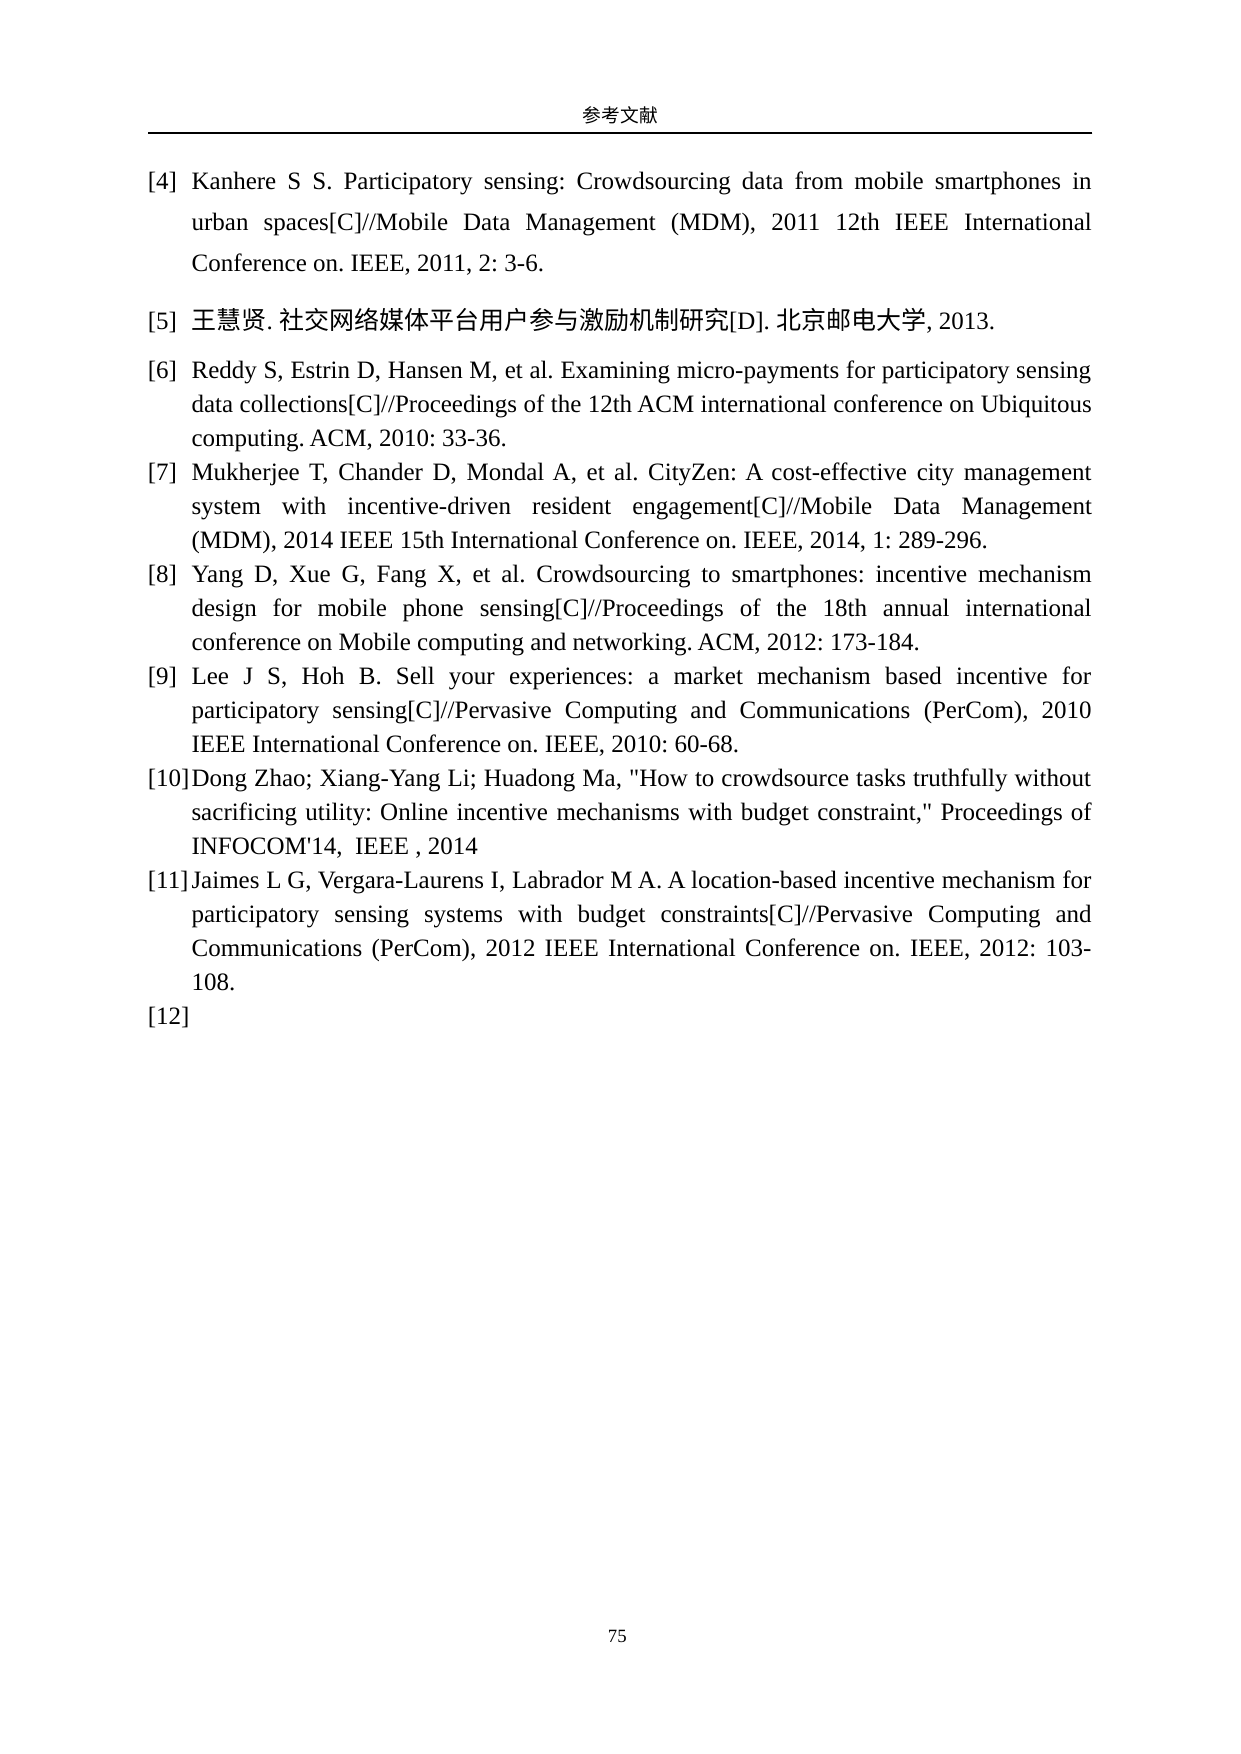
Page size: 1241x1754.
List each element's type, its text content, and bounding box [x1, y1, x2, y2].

list Dong Zhao; Xiang-Yang Li; Huadong Ma, "How to crowdsource tasks truthfully without sacrificing utility: Online incentive mechanisms with budget constraint," Proceedings of INFOCOM'14, IEEE , 2014 [148, 760, 1092, 862]
list Lee J S, Hoh B. Sell your experiences: a market mechanism based incentive for participatory sensing[C]//Pervasive Computing and Communications (PerCom), 2010 IEEE International Conference on. IEEE, 2010: 60-68. [148, 658, 1092, 760]
list Kanhere S S. Participatory sensing: Crowdsourcing data from mobile smartphones in urban spaces[C]//Mobile Data Management (MDM), 2011 12th IEEE International Conference on. IEEE, 2011, 2: 3-6. [148, 164, 1092, 279]
list Yang D, Xue G, Fang X, et al. Crowdsourcing to smartphones: incentive mechanism design for mobile phone sensing[C]//Proceedings of the 18th annual international conference on Mobile computing and networking. ACM, 2012: 173-184. [148, 557, 1092, 658]
list Jaimes L G, Vergara-Laurens I, Labrador M A. A location-based incentive mechanism for participatory sensing systems with budget constraints[C]//Pervasive Computing and Communications (PerCom), 2012 IEEE International Conference on. IEEE, 2012: 103-108. [148, 862, 1092, 998]
list Reddy S, Estrin D, Hansen M, et al. Examining micro-payments for participatory sensing data collections[C]//Proceedings of the 12th ACM international conference on Ubiquitous computing. ACM, 2010: 33-36. [148, 353, 1092, 455]
list Mukherjee T, Chander D, Mondal A, et al. CityZen: A cost-effective city management system with incentive-driven resident engagement[C]//Mobile Data Management (MDM), 2014 IEEE 15th International Conference on. IEEE, 2014, 1: 289-296. [148, 455, 1092, 557]
list 王慧贤. 社交网络媒体平台用户参与激励机制研究[D]. 北京邮电大学, 2013. [148, 285, 1092, 353]
